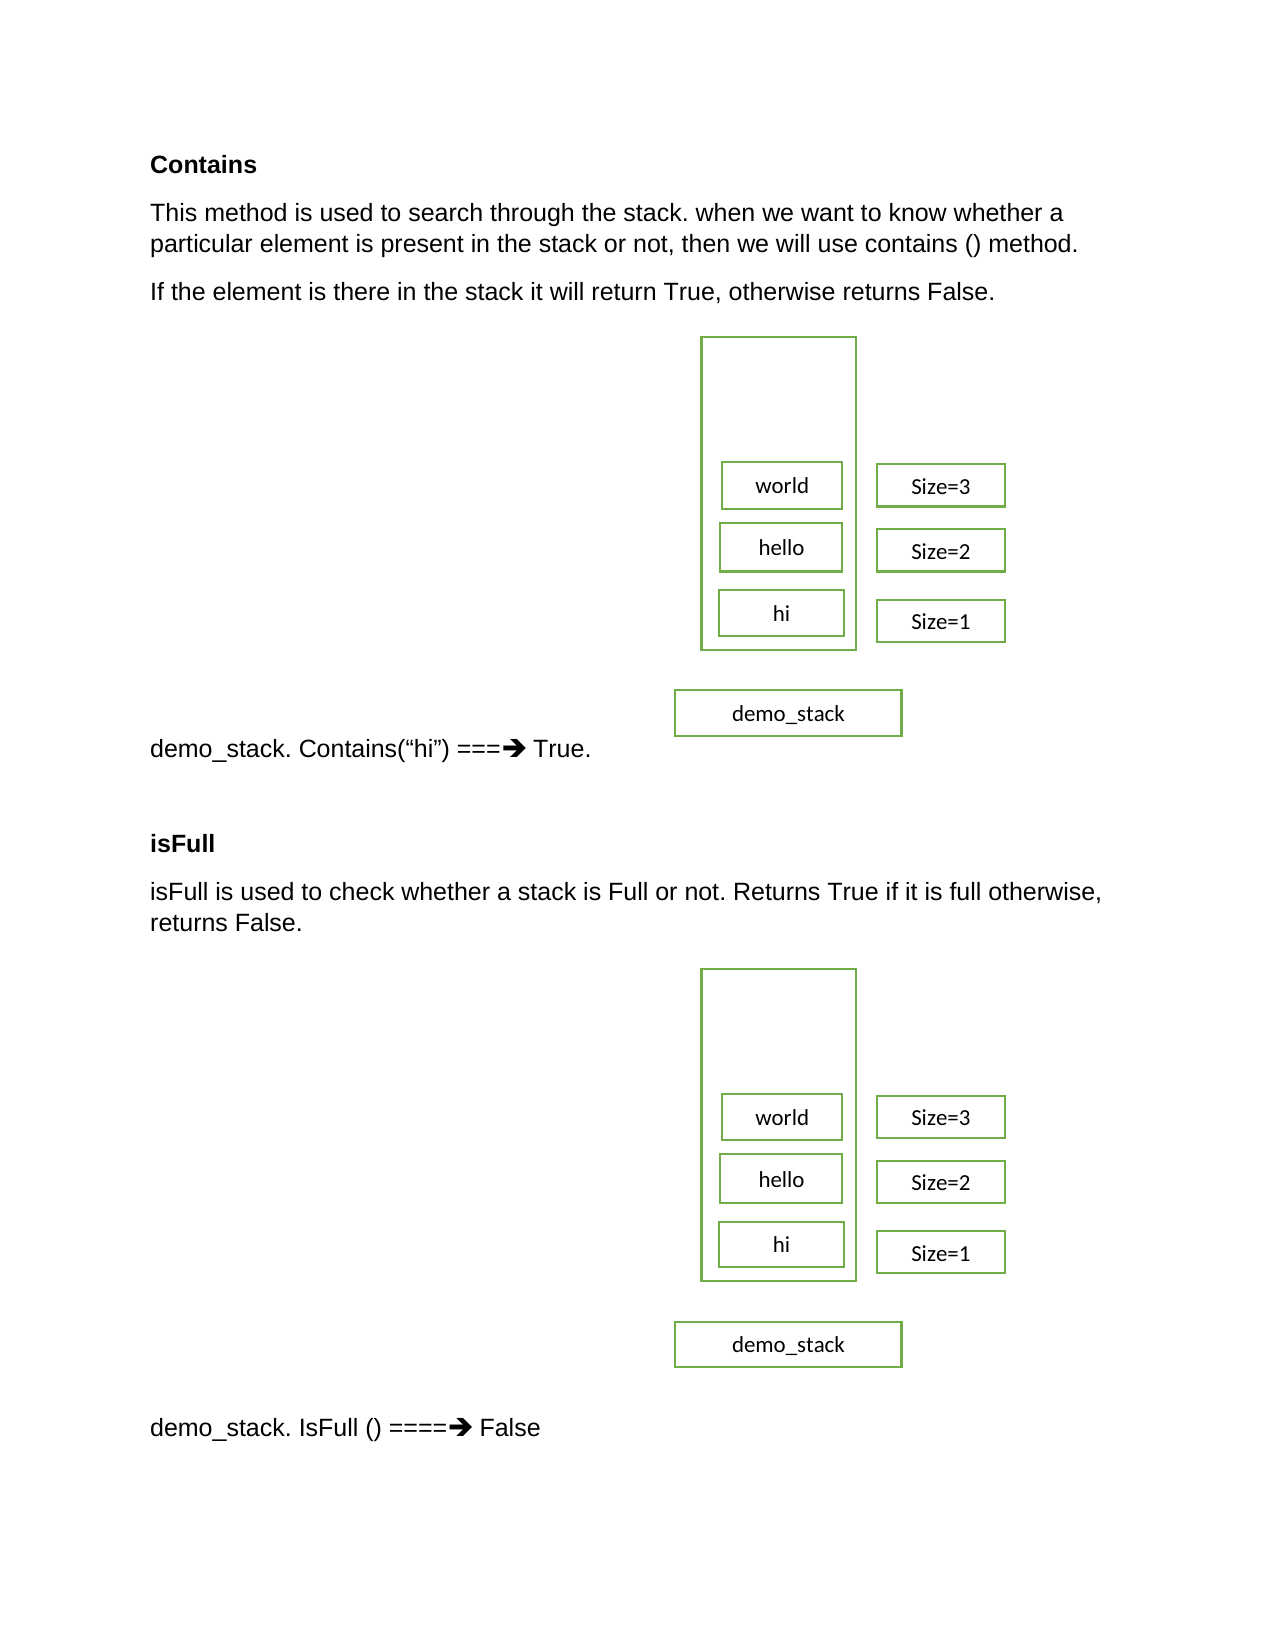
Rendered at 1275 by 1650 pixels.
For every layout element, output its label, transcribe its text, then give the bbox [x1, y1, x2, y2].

text isFull is used to check whether a stack is Full or not. Returns True if it is full otherwise, returns False. [150, 877, 1125, 937]
text isFull [150, 829, 1125, 858]
text If the element is there in the stack it will return True, otherwise returns False. [150, 276, 1125, 305]
text Contains [150, 150, 1125, 179]
text This method is used to search through the stack. when we want to know whether a particular element is present in the stack or not, then we will use contains () method. [150, 198, 1125, 257]
text demo_stack. IsFull () ==== False [150, 1413, 1125, 1441]
text demo_stack. Contains(“hi”) === True. [150, 733, 1125, 762]
